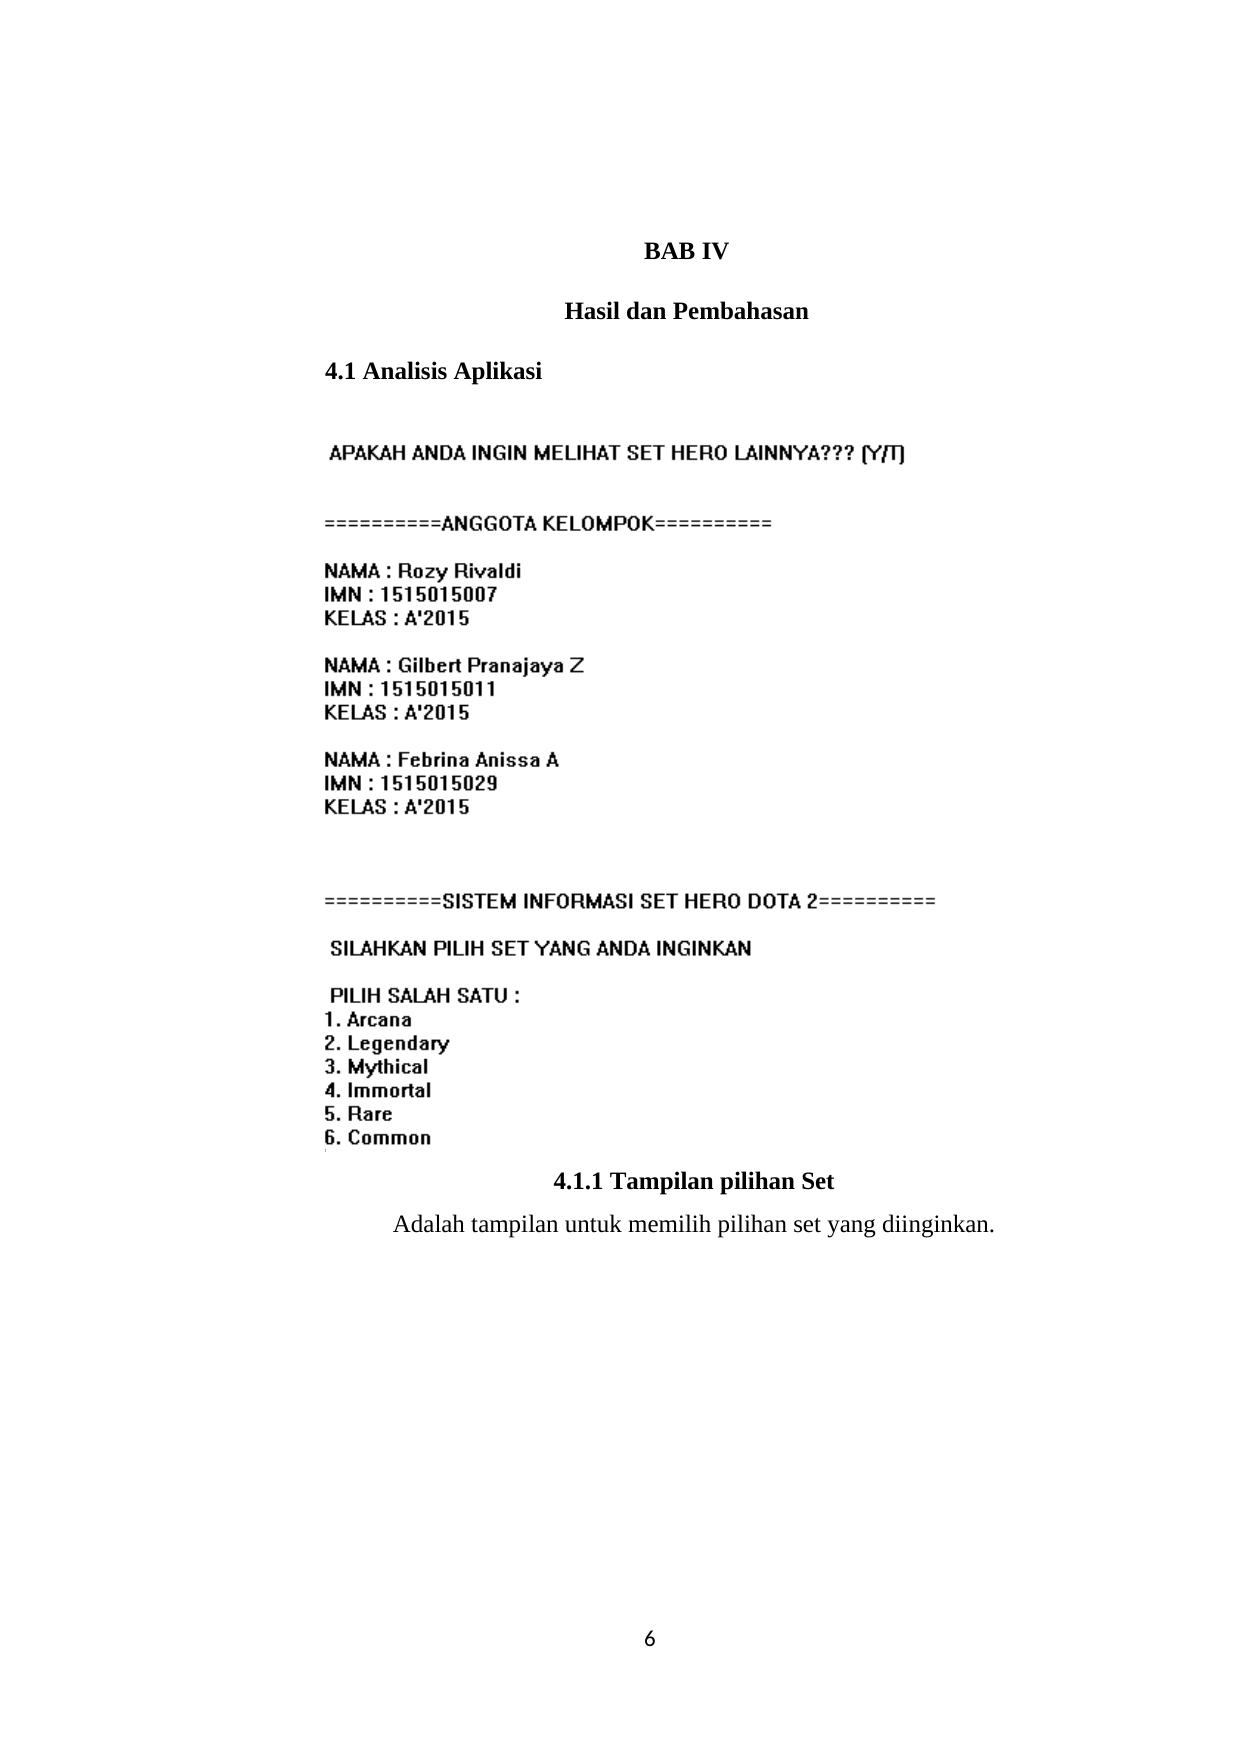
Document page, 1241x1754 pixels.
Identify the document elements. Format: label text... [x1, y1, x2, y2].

text Adalah tampilan untuk memilih pilihan set yang diinginkan. [266, 1209, 1063, 1238]
picture [325, 442, 941, 1152]
text BAB IV [236, 236, 1063, 265]
text 4.1 Analisis Aplikasi [266, 356, 1063, 384]
text Hasil dan Pembahasan [236, 296, 1063, 325]
text 4.1.1 Tampilan pilihan Set [266, 1166, 1063, 1195]
